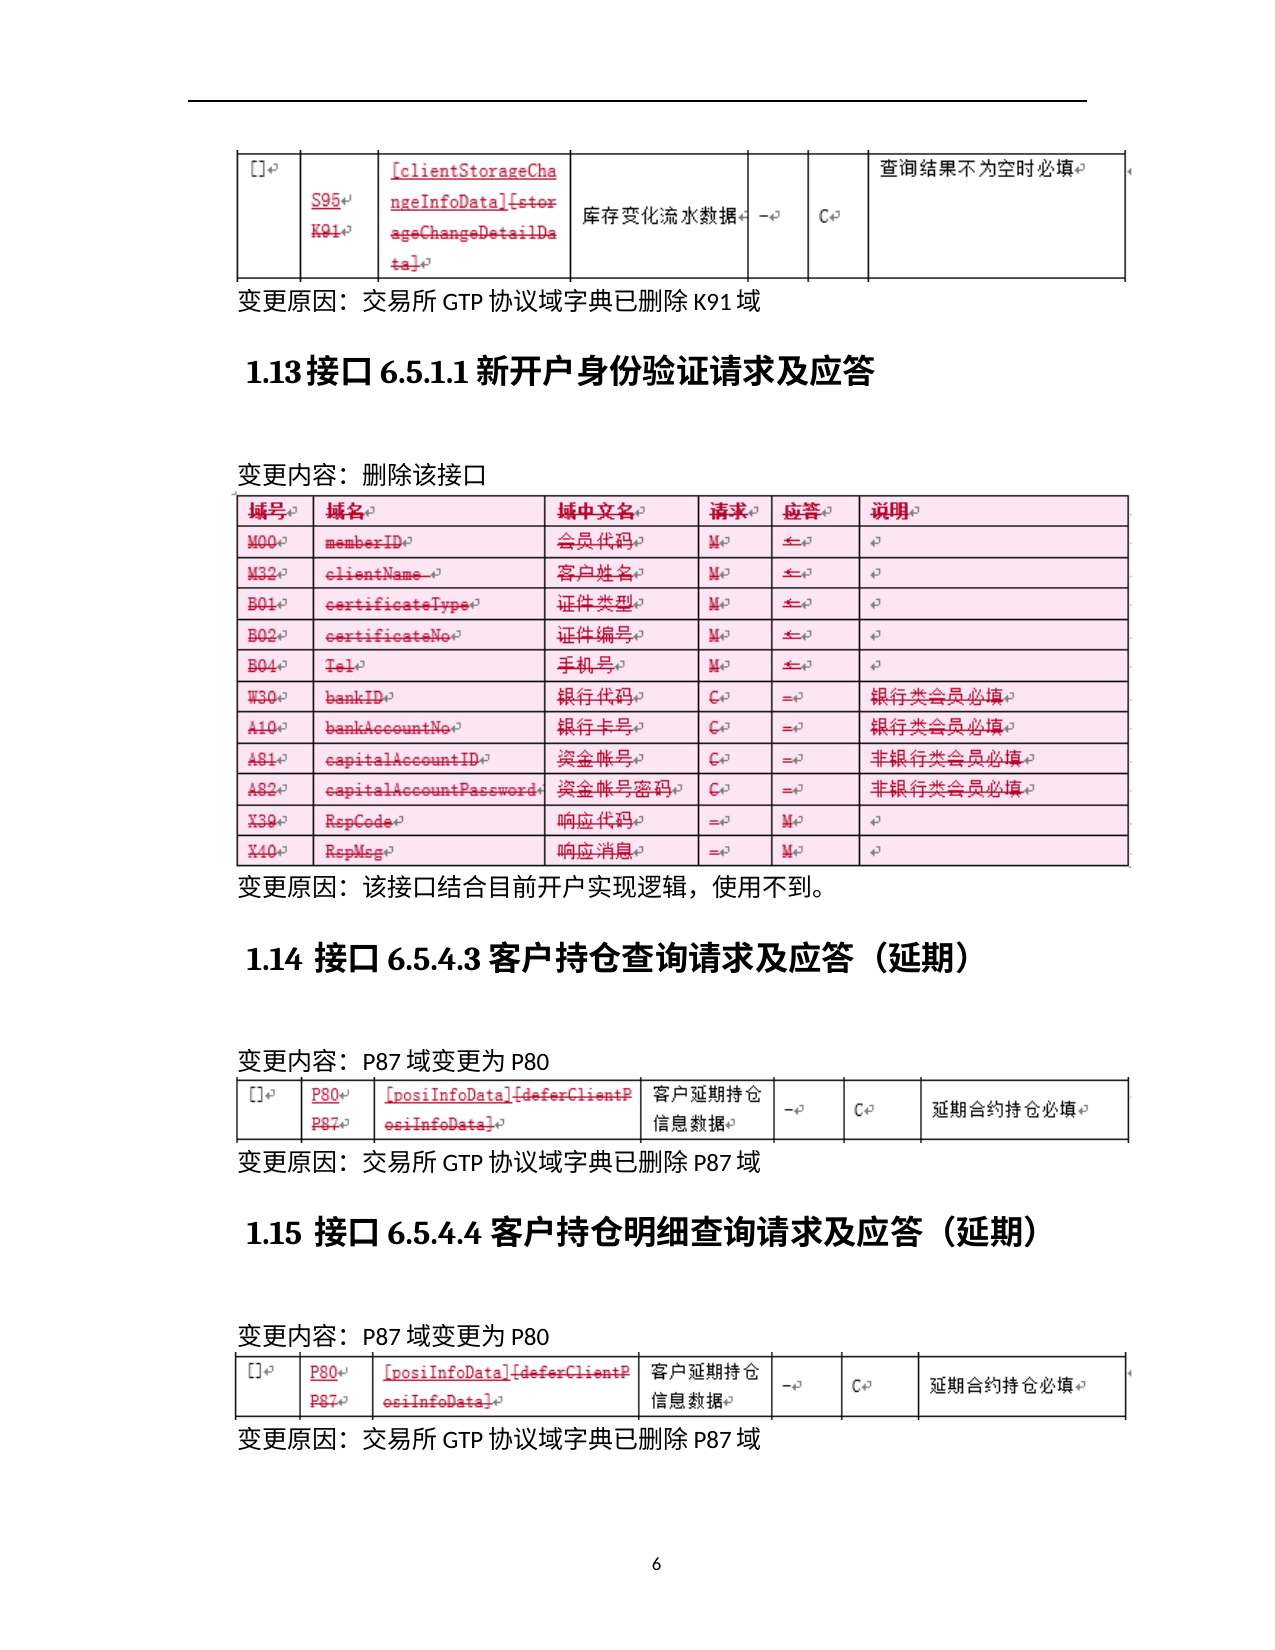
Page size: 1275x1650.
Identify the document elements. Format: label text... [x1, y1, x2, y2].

subtitle 接口6.5.4.3 客户持仓查询请求及应答（延期） [247, 931, 1087, 979]
picture [231, 491, 1132, 868]
picture [231, 150, 1132, 282]
subtitle 接口6.5.1.1 新开户身份验证请求及应答 [247, 345, 1087, 393]
text 变更内容：删除该接口 [187, 456, 1087, 492]
text 变更原因：交易所GTP协议域字典已删除K91域 [187, 282, 1087, 318]
picture [231, 1352, 1132, 1420]
text 变更原因：交易所GTP协议域字典已删除P87域 [187, 1419, 1087, 1456]
text 变更原因：交易所GTP协议域字典已删除P87域 [187, 1142, 1087, 1178]
text 变更内容：P87域变更为P80 [187, 1042, 1087, 1078]
text 变更内容：P87域变更为P80 [187, 1316, 1087, 1352]
text 变更原因：该接口结合目前开户实现逻辑，使用不到。 [187, 868, 1087, 904]
picture [231, 1077, 1132, 1143]
subtitle 接口6.5.4.4 客户持仓明细查询请求及应答（延期） [247, 1206, 1087, 1254]
